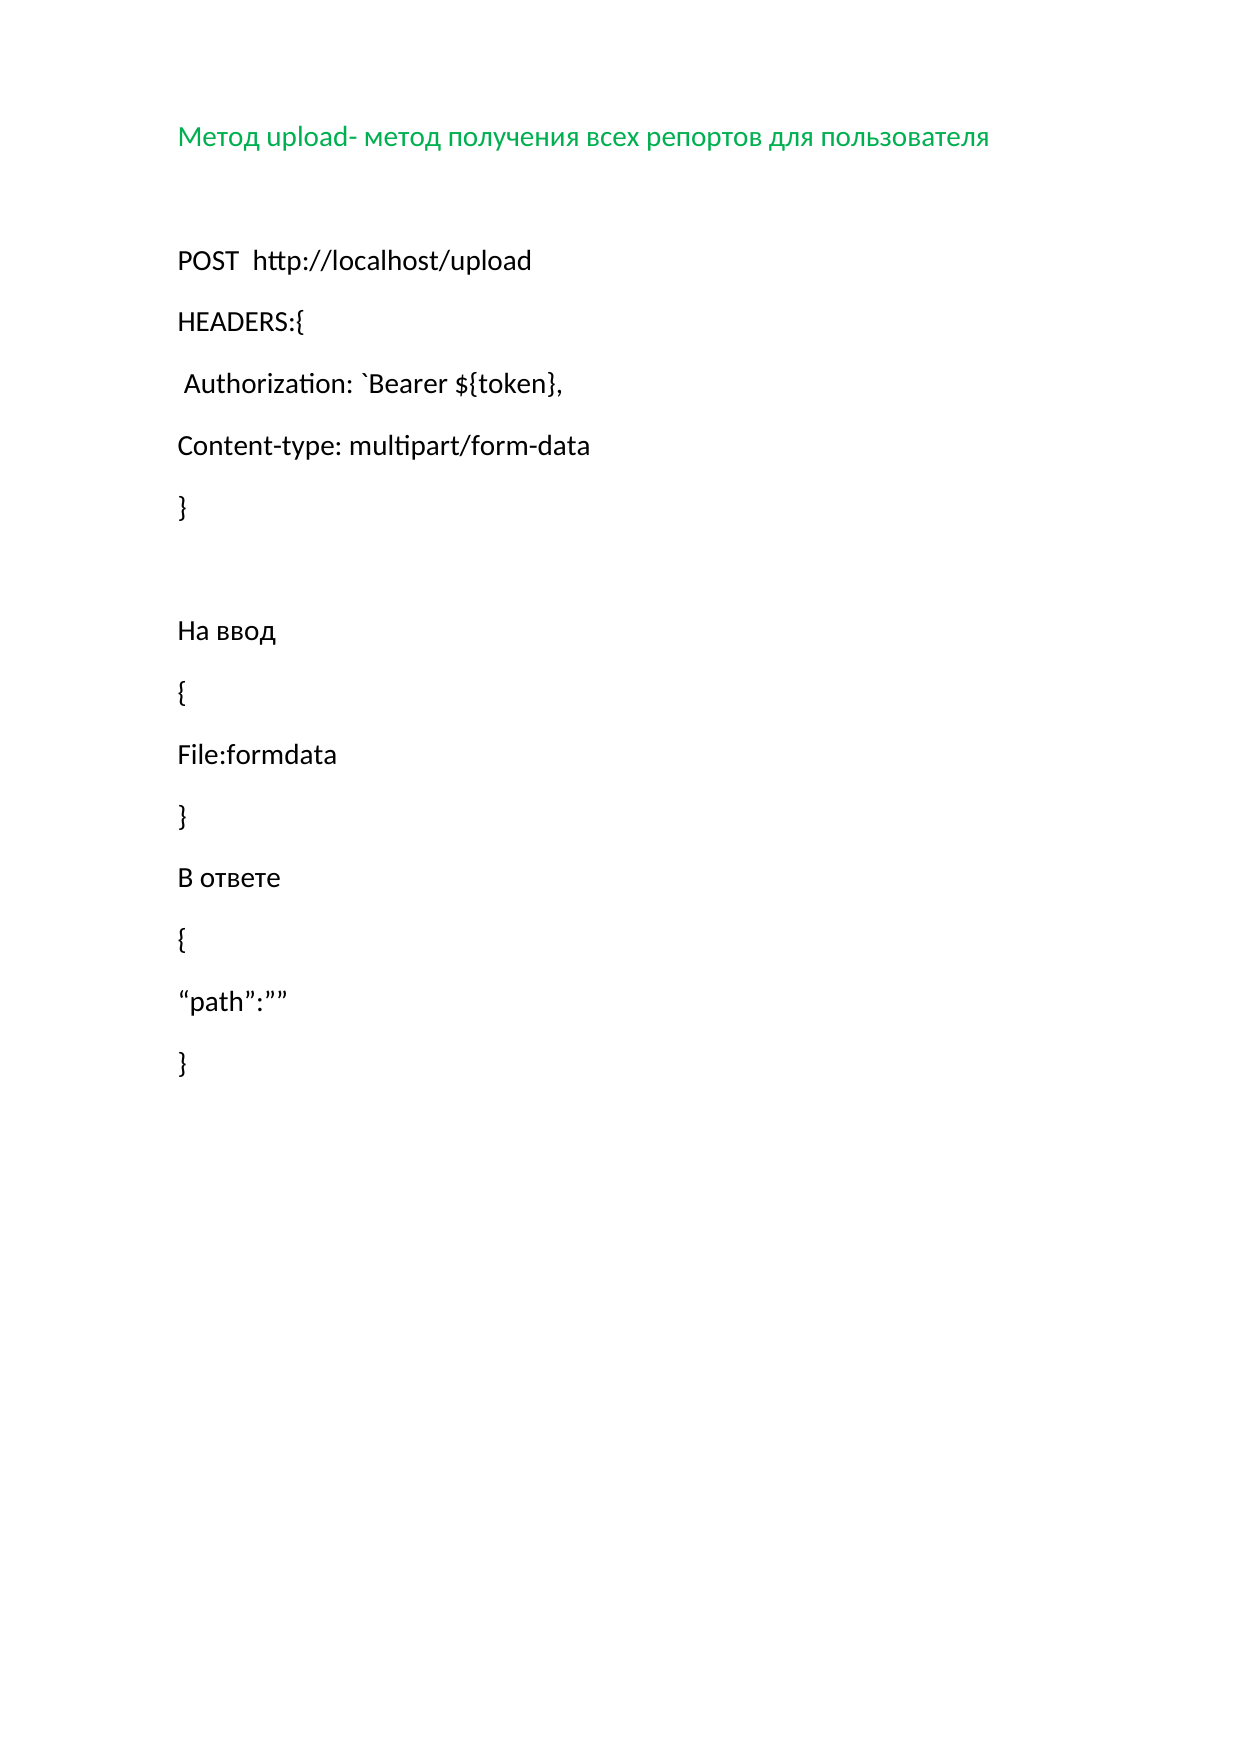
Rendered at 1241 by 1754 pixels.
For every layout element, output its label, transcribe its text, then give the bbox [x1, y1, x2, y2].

text gps - координатыМетод upload- метод получения всех репортов для пользователя [177, 118, 1152, 154]
text Content-type: multipart/form-data [177, 427, 1152, 463]
text } [177, 798, 1152, 833]
text На ввод [177, 612, 1152, 648]
text HEADERS:{ [177, 303, 1152, 339]
text { [177, 921, 1152, 957]
text “path”:”” [177, 983, 1152, 1018]
text } [177, 1045, 1152, 1080]
text POST http://localhost/upload [177, 242, 1152, 277]
text } [177, 489, 1152, 524]
text { [177, 674, 1152, 710]
text Authorization: `Bearer ${token}, [177, 365, 1152, 401]
text File:formdata [177, 736, 1152, 771]
text В ответе [177, 859, 1152, 895]
